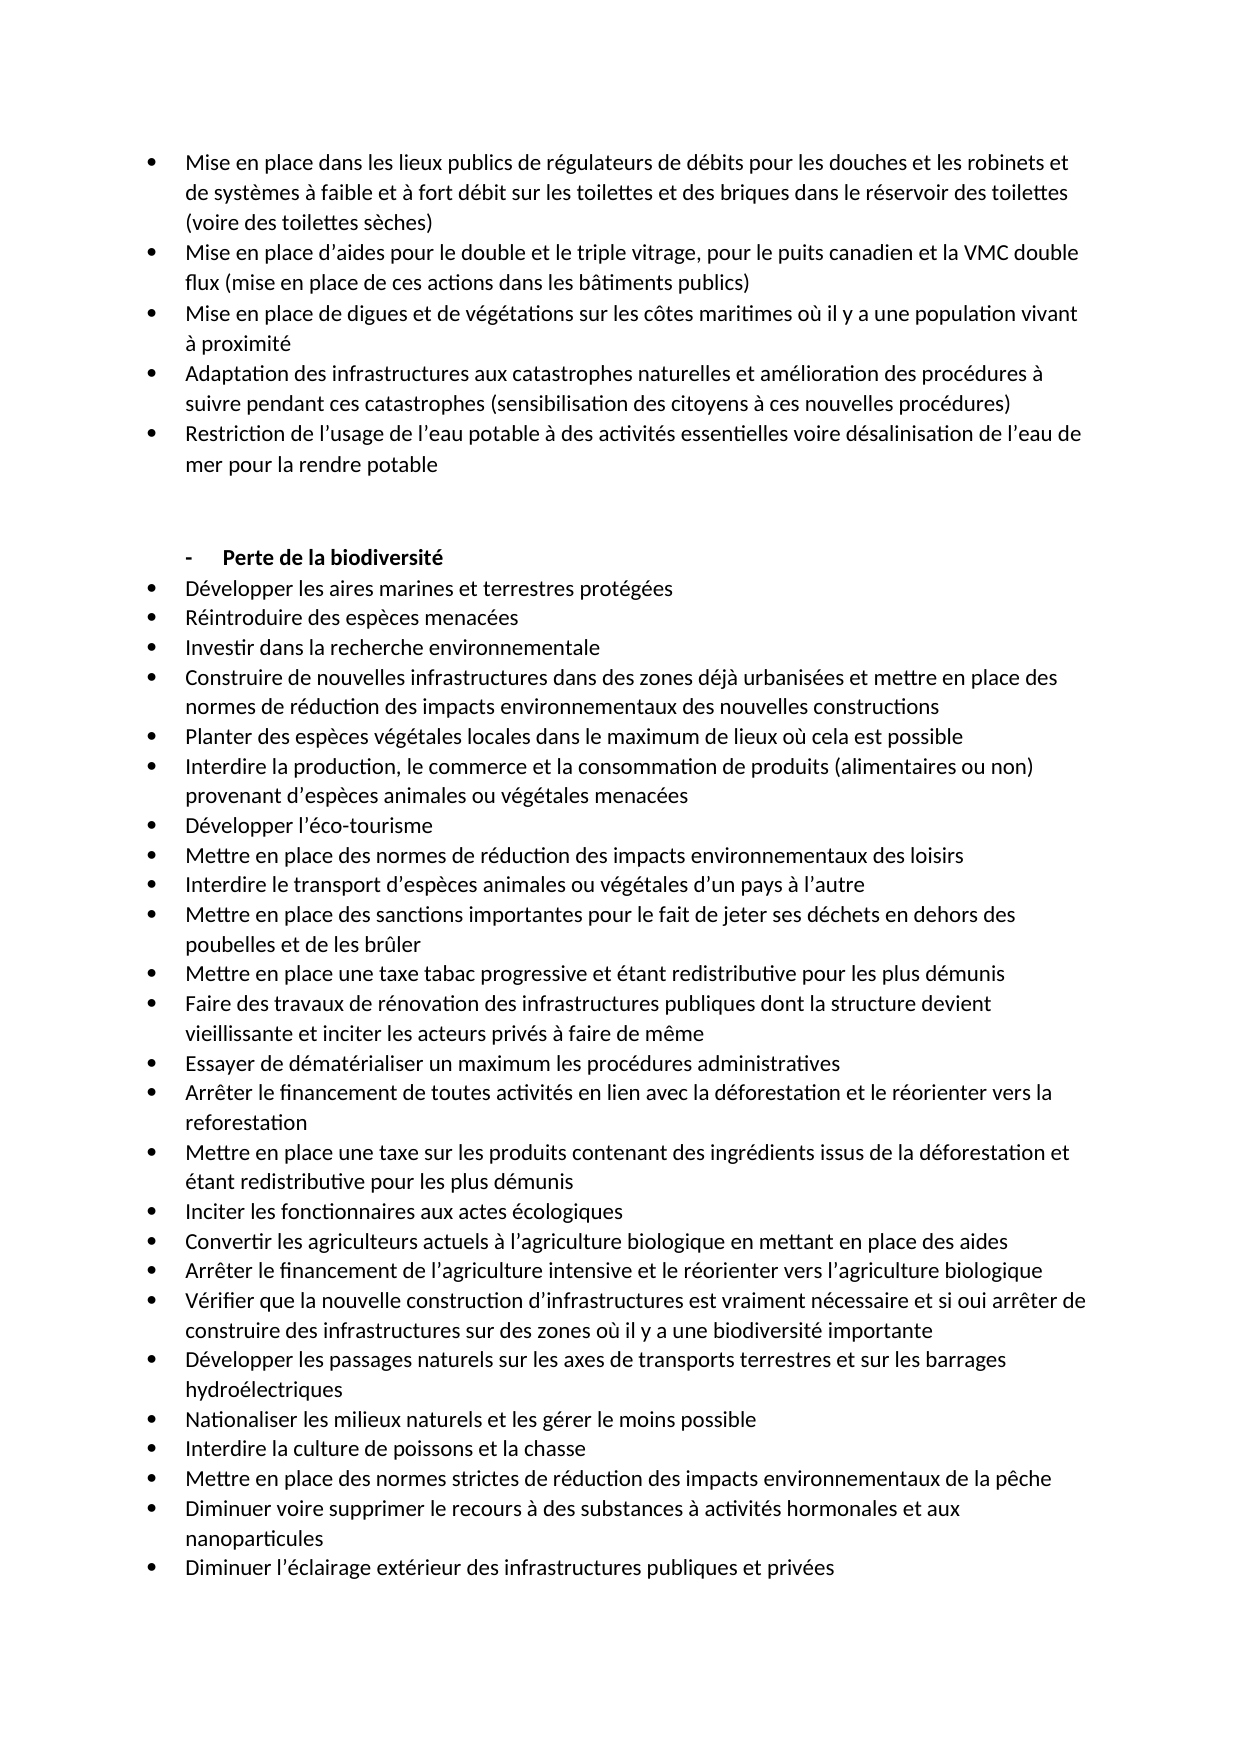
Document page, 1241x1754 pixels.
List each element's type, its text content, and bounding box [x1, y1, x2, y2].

list Mise en place de digues et de végétations sur les côtes maritimes où il y a une population vivant à proximité [148, 299, 1093, 357]
list Adaptation des infrastructures aux catastrophes naturelles et amélioration des procédures à suivre pendant ces catastrophes (sensibilisation des citoyens à ces nouvelles procédures) [148, 359, 1093, 417]
list Mettre en place des normes strictes de réduction des impacts environnementaux de la pêche [148, 1464, 1093, 1492]
list Mise en place dans les lieux publics de régulateurs de débits pour les douches et les robinets et de systèmes à faible et à fort débit sur les toilettes et des briques dans le réservoir des toilettes (voire des toilettes sèches) [148, 148, 1093, 236]
list Faire des travaux de rénovation des infrastructures publiques dont la structure devient vieillissante et inciter les acteurs privés à faire de même [148, 989, 1093, 1047]
list Développer l’éco-tourisme [148, 811, 1093, 839]
list Réintroduire des espèces menacées [148, 603, 1093, 631]
list Convertir les agriculteurs actuels à l’agriculture biologique en mettant en place des aides [148, 1227, 1093, 1255]
list Interdire la culture de poissons et la chasse [148, 1434, 1093, 1463]
list Développer les aires marines et terrestres protégées [148, 574, 1093, 602]
list Mettre en place des normes de réduction des impacts environnementaux des loisirs [148, 841, 1093, 869]
list Mettre en place des sanctions importantes pour le fait de jeter ses déchets en dehors des poubelles et de les brûler [148, 900, 1093, 958]
list Développer les passages naturels sur les axes de transports terrestres et sur les barrages hydroélectriques [148, 1346, 1093, 1403]
list Diminuer voire supprimer le recours à des substances à activités hormonales et aux nanoparticules [148, 1494, 1093, 1552]
list Perte de la biodiversité [185, 543, 1093, 571]
list Mise en place d’aides pour le double et le triple vitrage, pour le puits canadien et la VMC double flux (mise en place de ces actions dans les bâtiments publics) [148, 238, 1093, 296]
list Planter des espèces végétales locales dans le maximum de lieux où cela est possible [148, 722, 1093, 750]
list Mettre en place une taxe tabac progressive et étant redistributive pour les plus démunis [148, 959, 1093, 988]
list Inciter les fonctionnaires aux actes écologiques [148, 1197, 1093, 1225]
list Vérifier que la nouvelle construction d’infrastructures est vraiment nécessaire et si oui arrêter de construire des infrastructures sur des zones où il y a une biodiversité importante [148, 1286, 1093, 1344]
list Essayer de dématérialiser un maximum les procédures administratives [148, 1049, 1093, 1077]
list Mettre en place une taxe sur les produits contenant des ingrédients issus de la déforestation et étant redistributive pour les plus démunis [148, 1138, 1093, 1195]
list Arrêter le financement de l’agriculture intensive et le réorienter vers l’agriculture biologique [148, 1256, 1093, 1284]
list Construire de nouvelles infrastructures dans des zones déjà urbanisées et mettre en place des normes de réduction des impacts environnementaux des nouvelles constructions [148, 663, 1093, 720]
list Interdire le transport d’espèces animales ou végétales d’un pays à l’autre [148, 871, 1093, 898]
list Arrêter le financement de toutes activités en lien avec la déforestation et le réorienter vers la reforestation [148, 1078, 1093, 1136]
list Nationaliser les milieux naturels et les gérer le moins possible [148, 1405, 1093, 1433]
list Restriction de l’usage de l’eau potable à des activités essentielles voire désalinisation de l’eau de mer pour la rendre potable [148, 419, 1093, 478]
list Diminuer l’éclairage extérieur des infrastructures publiques et privées [148, 1553, 1093, 1581]
list Interdire la production, le commerce et la consommation de produits (alimentaires ou non) provenant d’espèces animales ou végétales menacées [148, 752, 1093, 809]
list Investir dans la recherche environnementale [148, 633, 1093, 661]
